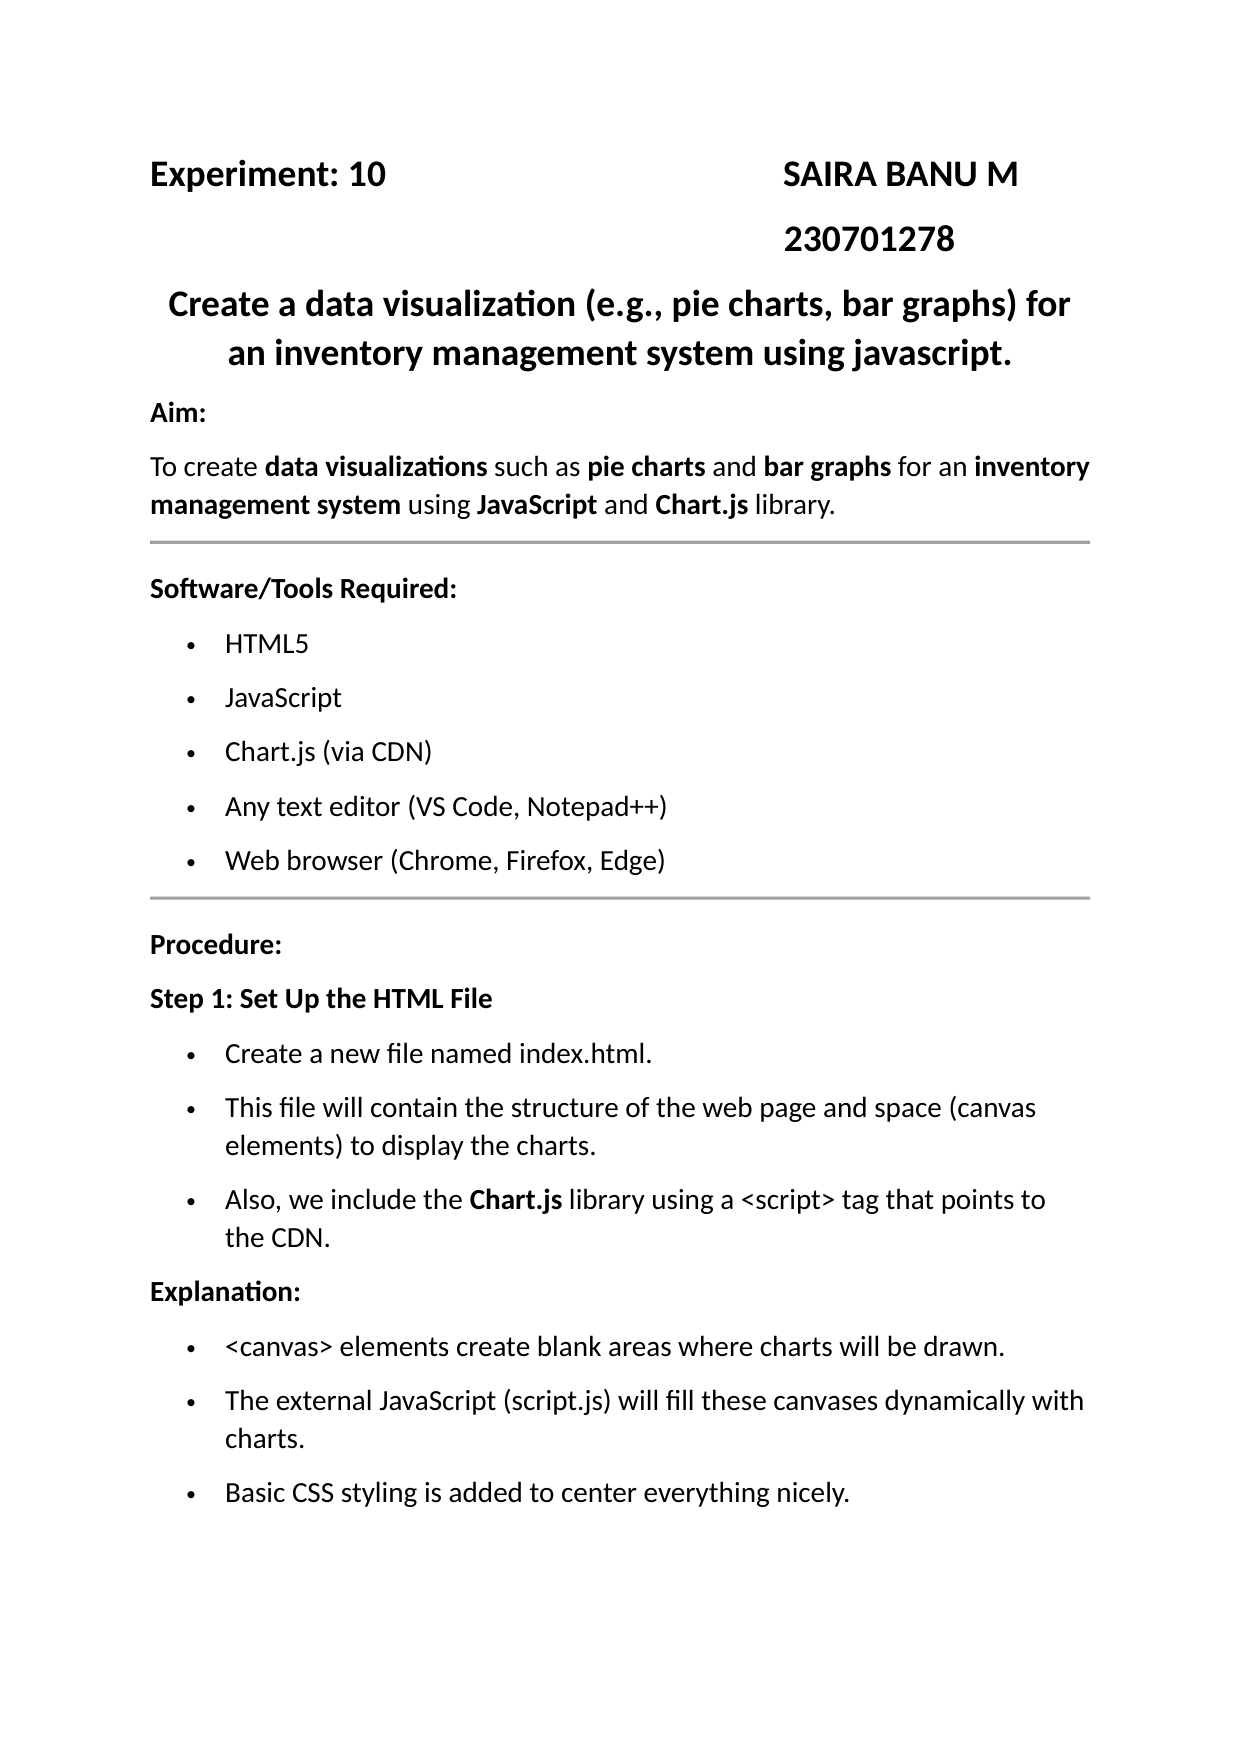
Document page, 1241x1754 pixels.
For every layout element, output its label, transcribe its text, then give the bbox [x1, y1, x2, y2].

list The external JavaScript (script.js) will fill these canvases dynamically with charts. [187, 1382, 1090, 1456]
text Step 1: Set Up the HTML File [150, 981, 1090, 1016]
list Chart.js (via CDN) [187, 733, 1090, 769]
text To create data visualizations such as pie charts and bar graphs for an inventory management system using JavaScript and Chart.js library. [150, 448, 1090, 522]
list Create a new file named index.html. [187, 1035, 1090, 1071]
text Procedure: [150, 926, 1090, 962]
list This file will contain the structure of the web page and space (canvas elements) to display the charts. [187, 1089, 1090, 1163]
list JavaScript [187, 679, 1090, 715]
list Basic CSS styling is added to center everything nicely. [187, 1474, 1090, 1510]
list HTML5 [187, 625, 1090, 660]
text Experiment: 10 SAIRA BANU M [150, 150, 1090, 196]
text Explanation: [150, 1273, 1090, 1309]
text 230701278 [150, 215, 1090, 261]
list Also, we include the Chart.js library using a <script> tag that points to the CDN. [187, 1181, 1090, 1255]
list <canvas> elements create blank areas where charts will be drawn. [187, 1328, 1090, 1363]
list Any text editor (VS Code, Notepad++) [187, 788, 1090, 823]
text Aim: [150, 394, 1090, 430]
list Web browser (Chrome, Firefox, Edge) [187, 842, 1090, 878]
text Create a data visualization (e.g., pie charts, bar graphs) for an inventory management system using javascript. [150, 280, 1090, 375]
text Software/Tools Required: [150, 570, 1090, 606]
